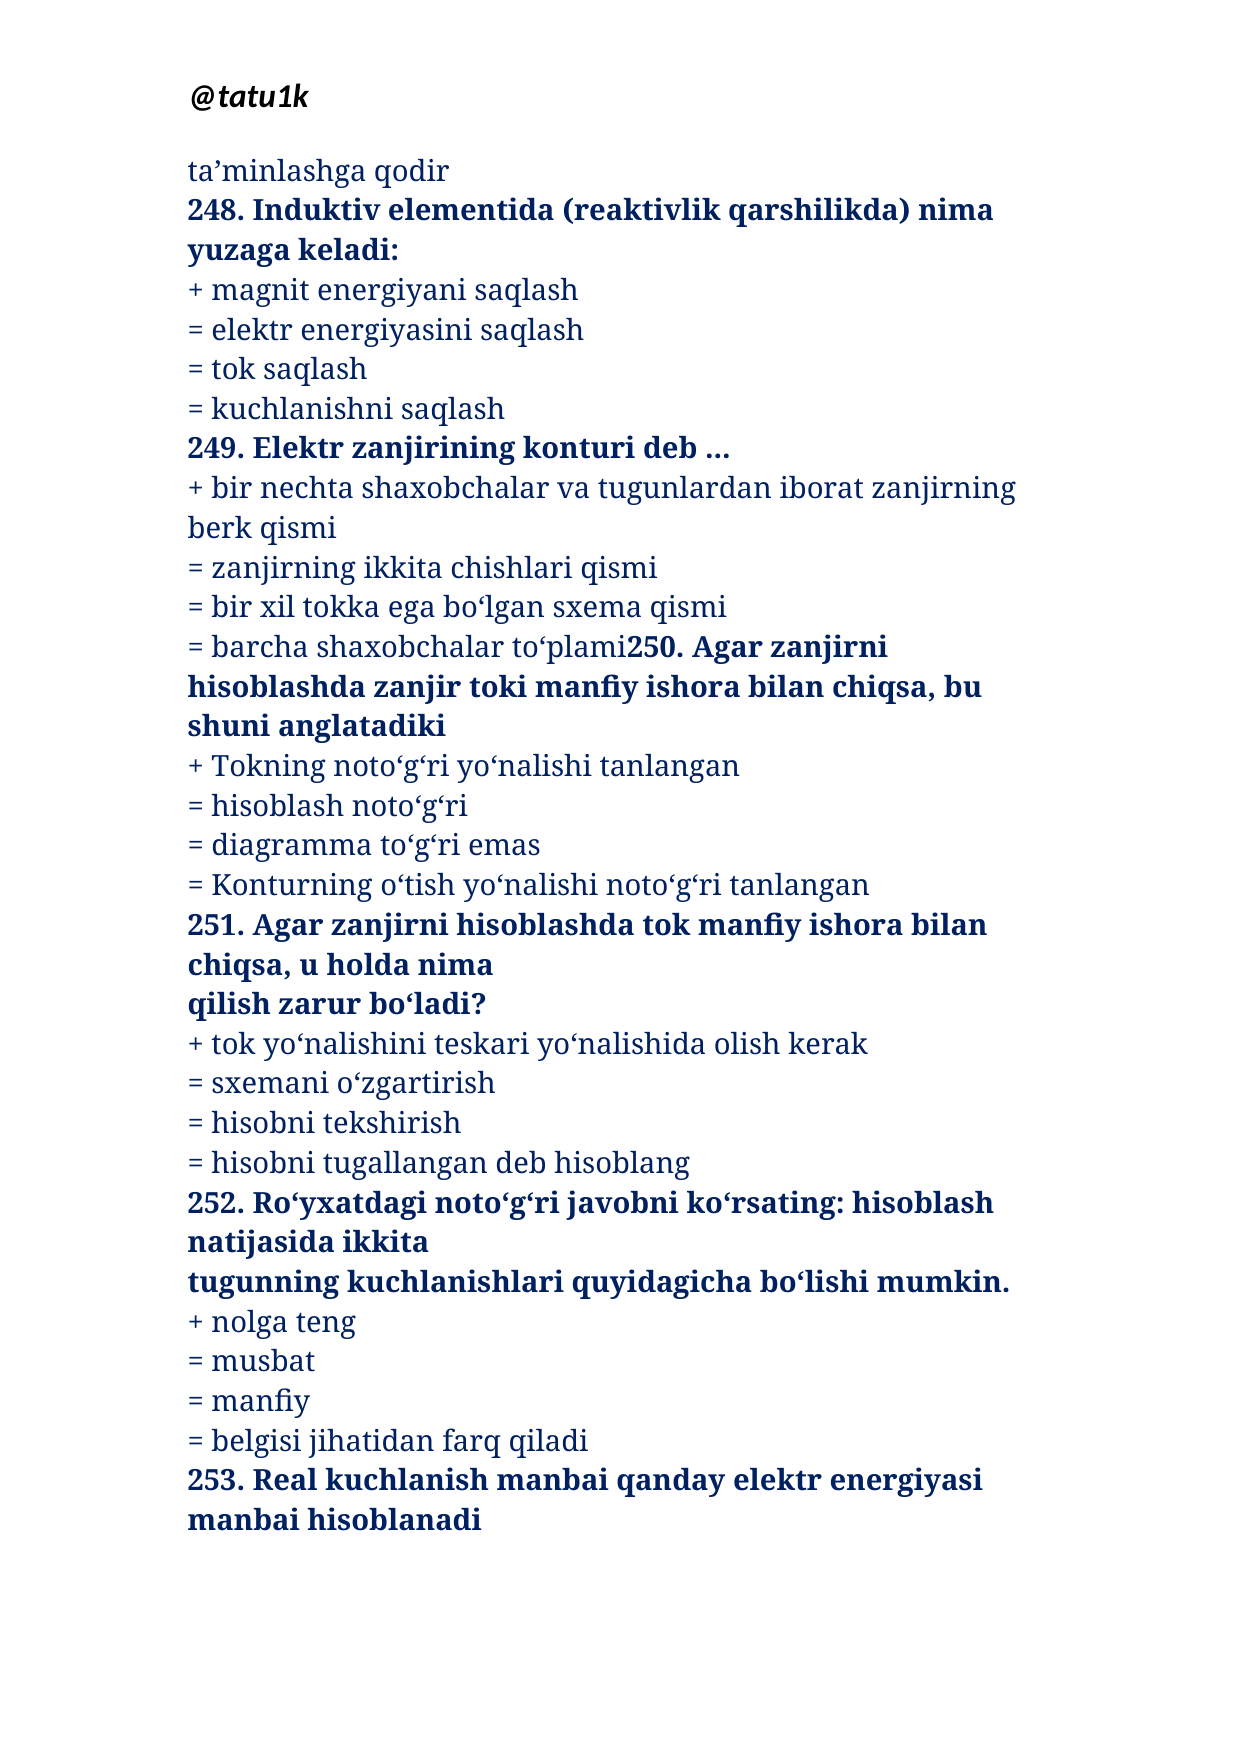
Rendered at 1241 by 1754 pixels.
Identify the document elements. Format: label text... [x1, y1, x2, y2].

text + nolga teng [187, 1301, 1053, 1341]
text qilish zarur bo‘ladi? [187, 983, 1053, 1023]
text = kuchlanishni saqlash [187, 388, 1053, 428]
text = barcha shaxobchalar to‘plami250. Agar zanjirni hisoblashda zanjir toki manfiy ishora bilan chiqsa, bu [187, 626, 1053, 706]
text = belgisi jihatidan farq qiladi [187, 1420, 1053, 1460]
text = hisoblash noto‘g‘ri [187, 785, 1053, 825]
text = diagramma to‘g‘ri emas [187, 825, 1053, 864]
text = bir xil tokka ega bo‘lgan sxema qismi [187, 587, 1053, 626]
text + tok yo‘nalishini teskari yo‘nalishida olish kerak [187, 1023, 1053, 1063]
text = zanjirning ikkita chishlari qismi [187, 547, 1053, 587]
text = hisobni tugallangan deb hisoblang [187, 1142, 1053, 1182]
text tugunning kuchlanishlari quyidagicha bo‘lishi mumkin. [187, 1261, 1053, 1301]
text = musbat [187, 1341, 1053, 1380]
text 253. Real kuchlanish manbai qanday elektr energiyasi manbai hisoblanadi [187, 1460, 1053, 1539]
text shuni anglatadiki [187, 706, 1053, 745]
text ta’minlashga qodir [187, 150, 1053, 190]
text 249. Elektr zanjirining konturi deb ... [187, 428, 1053, 467]
text + Tokning noto‘g‘ri yo‘nalishi tanlangan [187, 745, 1053, 785]
text = tok saqlash [187, 348, 1053, 388]
text = sxemani o‘zgartirish [187, 1063, 1053, 1102]
text 248. Induktiv elementida (reaktivlik qarshilikda) nima yuzaga keladi: [187, 190, 1053, 269]
text = hisobni tekshirish [187, 1102, 1053, 1142]
text 251. Agar zanjirni hisoblashda tok manfiy ishora bilan chiqsa, u holda nima [187, 904, 1053, 983]
text = elektr energiyasini saqlash [187, 309, 1053, 348]
text = manfiy [187, 1380, 1053, 1420]
text + bir nechta shaxobchalar va tugunlardan iborat zanjirning berk qismi [187, 467, 1053, 547]
text = Konturning oʻtish yoʻnalishi notoʻgʻri tanlangan [187, 864, 1053, 904]
text + magnit energiyani saqlash [187, 269, 1053, 309]
text 252. Ro‘yxatdagi notoʻgʻri javobni ko‘rsating: hisoblash natijasida ikkita [187, 1182, 1053, 1261]
